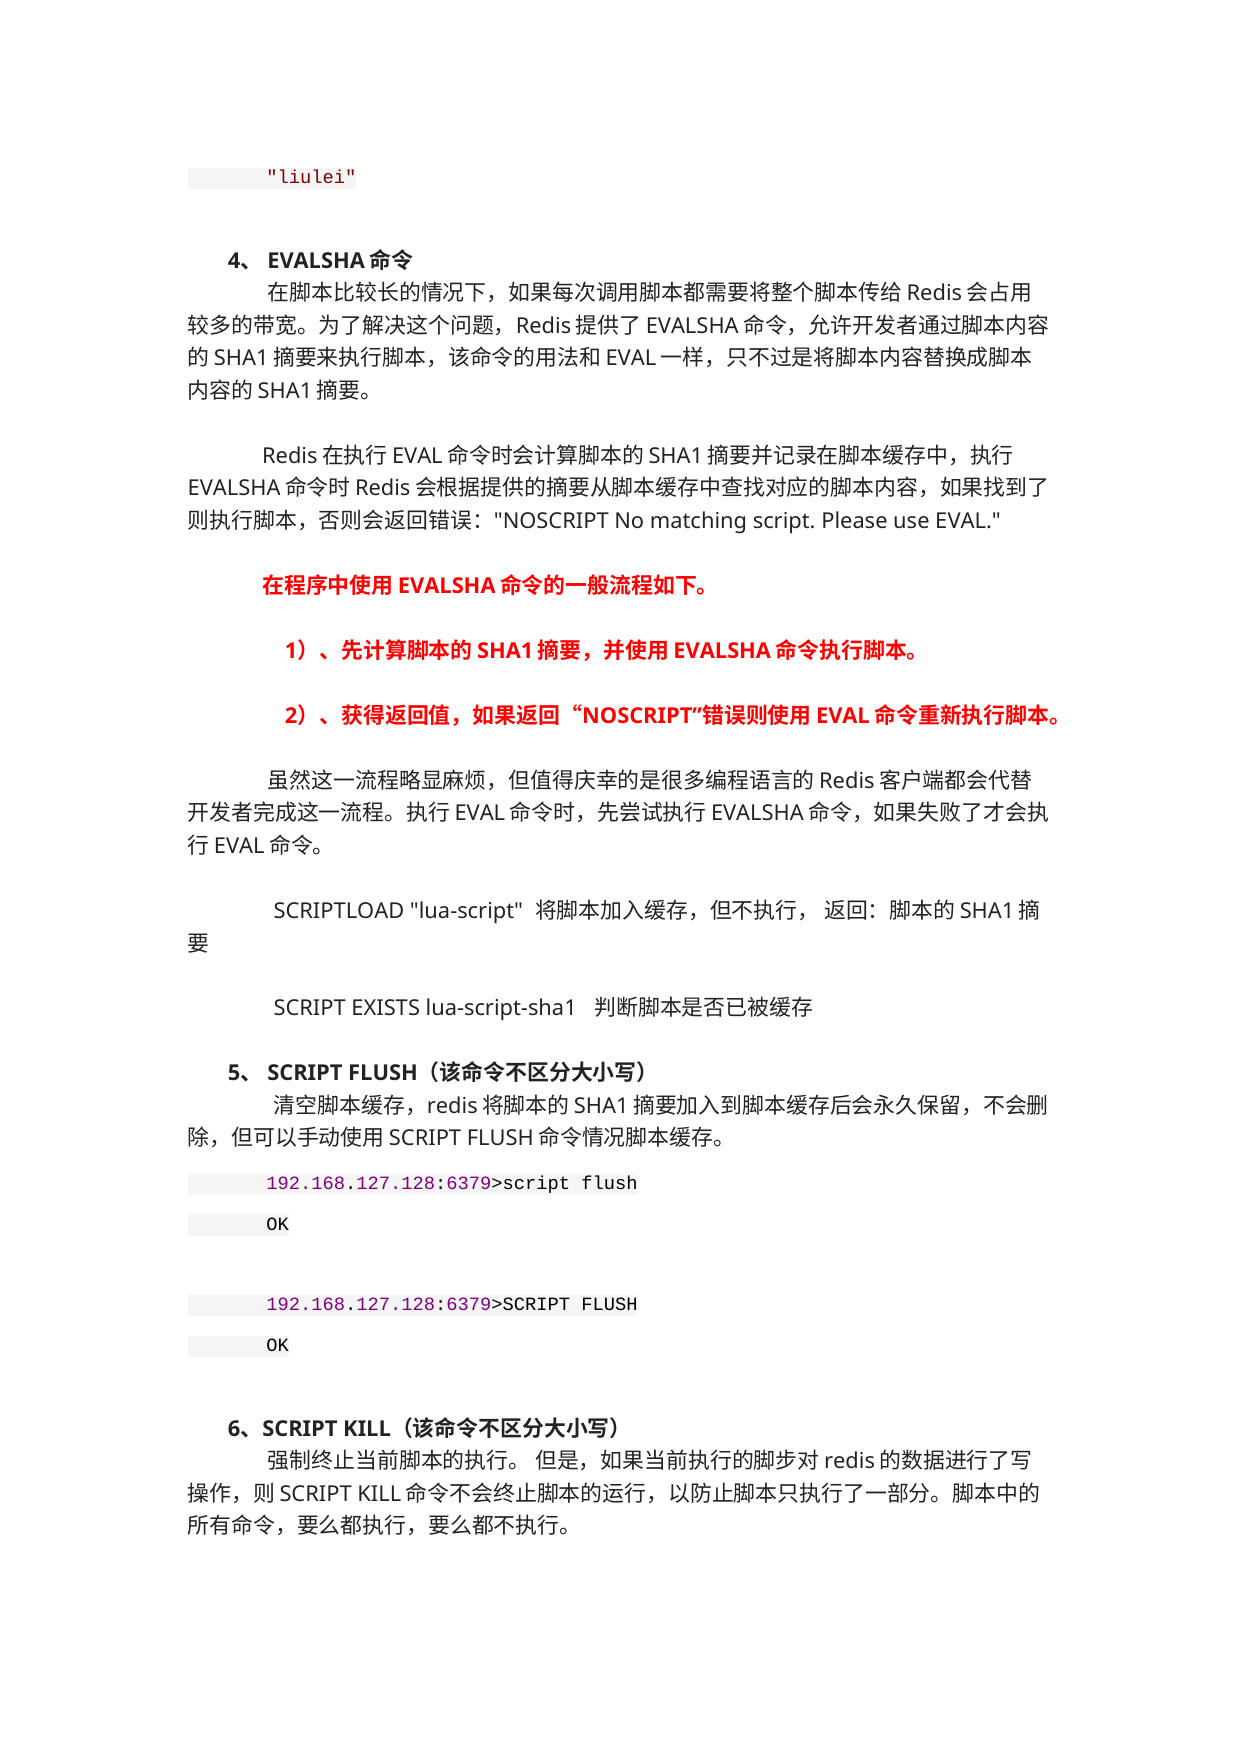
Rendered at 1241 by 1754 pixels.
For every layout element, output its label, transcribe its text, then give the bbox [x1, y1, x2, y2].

text 4、 EVALSHA命令 在脚本比较长的情况下，如果每次调用脚本都需要将整个脚本传给Redis会占用较多的带宽。为了解决这个问题，Redis提供了EVALSHA命令，允许开发者通过脚本内容的SHA1摘要来执行脚本，该命令的用法和EVAL一样，只不过是将脚本内容替换成脚本内容的SHA1摘要。 Redis在执行EVAL命令时会计算脚本的SHA1摘要并记录在脚本缓存中，执行EVALSHA命令时Redis会根据提供的摘要从脚本缓存中查找对应的脚本内容，如果找到了则执行脚本，否则会返回错误："NOSCRIPT No matching script. Please use EVAL." 在程序中使用EVALSHA命令的一般流程如下。 1）、先计算脚本的SHA1摘要，并使用EVALSHA命令执行脚本。 2）、获得返回值，如果返回“NOSCRIPT”错误则使用EVAL命令重新执行脚本。 虽然这一流程略显麻烦，但值得庆幸的是很多编程语言的Redis客户端都会代替开发者完成这一流程。执行EVAL命令时，先尝试执行EVALSHA命令，如果失败了才会执行EVAL命令。 SCRIPTLOAD "lua-script" 将脚本加入缓存，但不执行， 返回：脚本的SHA1摘要 SCRIPT EXISTS lua-script-sha1 判断脚本是否已被缓存 5、 SCRIPT FLUSH（该命令不区分大小写） 清空脚本缓存，redis将脚本的SHA1摘要加入到脚本缓存后会永久保留，不会删除，但可以手动使用SCRIPT FLUSH命令情况脚本缓存。 [187, 210, 1053, 1153]
text "liulei" [187, 162, 1053, 194]
text 192.168.127.128:6379>SCRIPT FLUSH [187, 1289, 1053, 1322]
text OK [187, 1209, 1053, 1241]
text 192.168.127.128:6379>script flush [187, 1168, 1053, 1201]
text OK [187, 1330, 1053, 1362]
text 6、SCRIPT KILL（该命令不区分大小写） 强制终止当前脚本的执行。 但是，如果当前执行的脚步对redis的数据进行了写操作，则SCRIPT KILL命令不会终止脚本的运行，以防止脚本只执行了一部分。脚本中的所有命令，要么都执行，要么都不执行。 [187, 1378, 1053, 1541]
